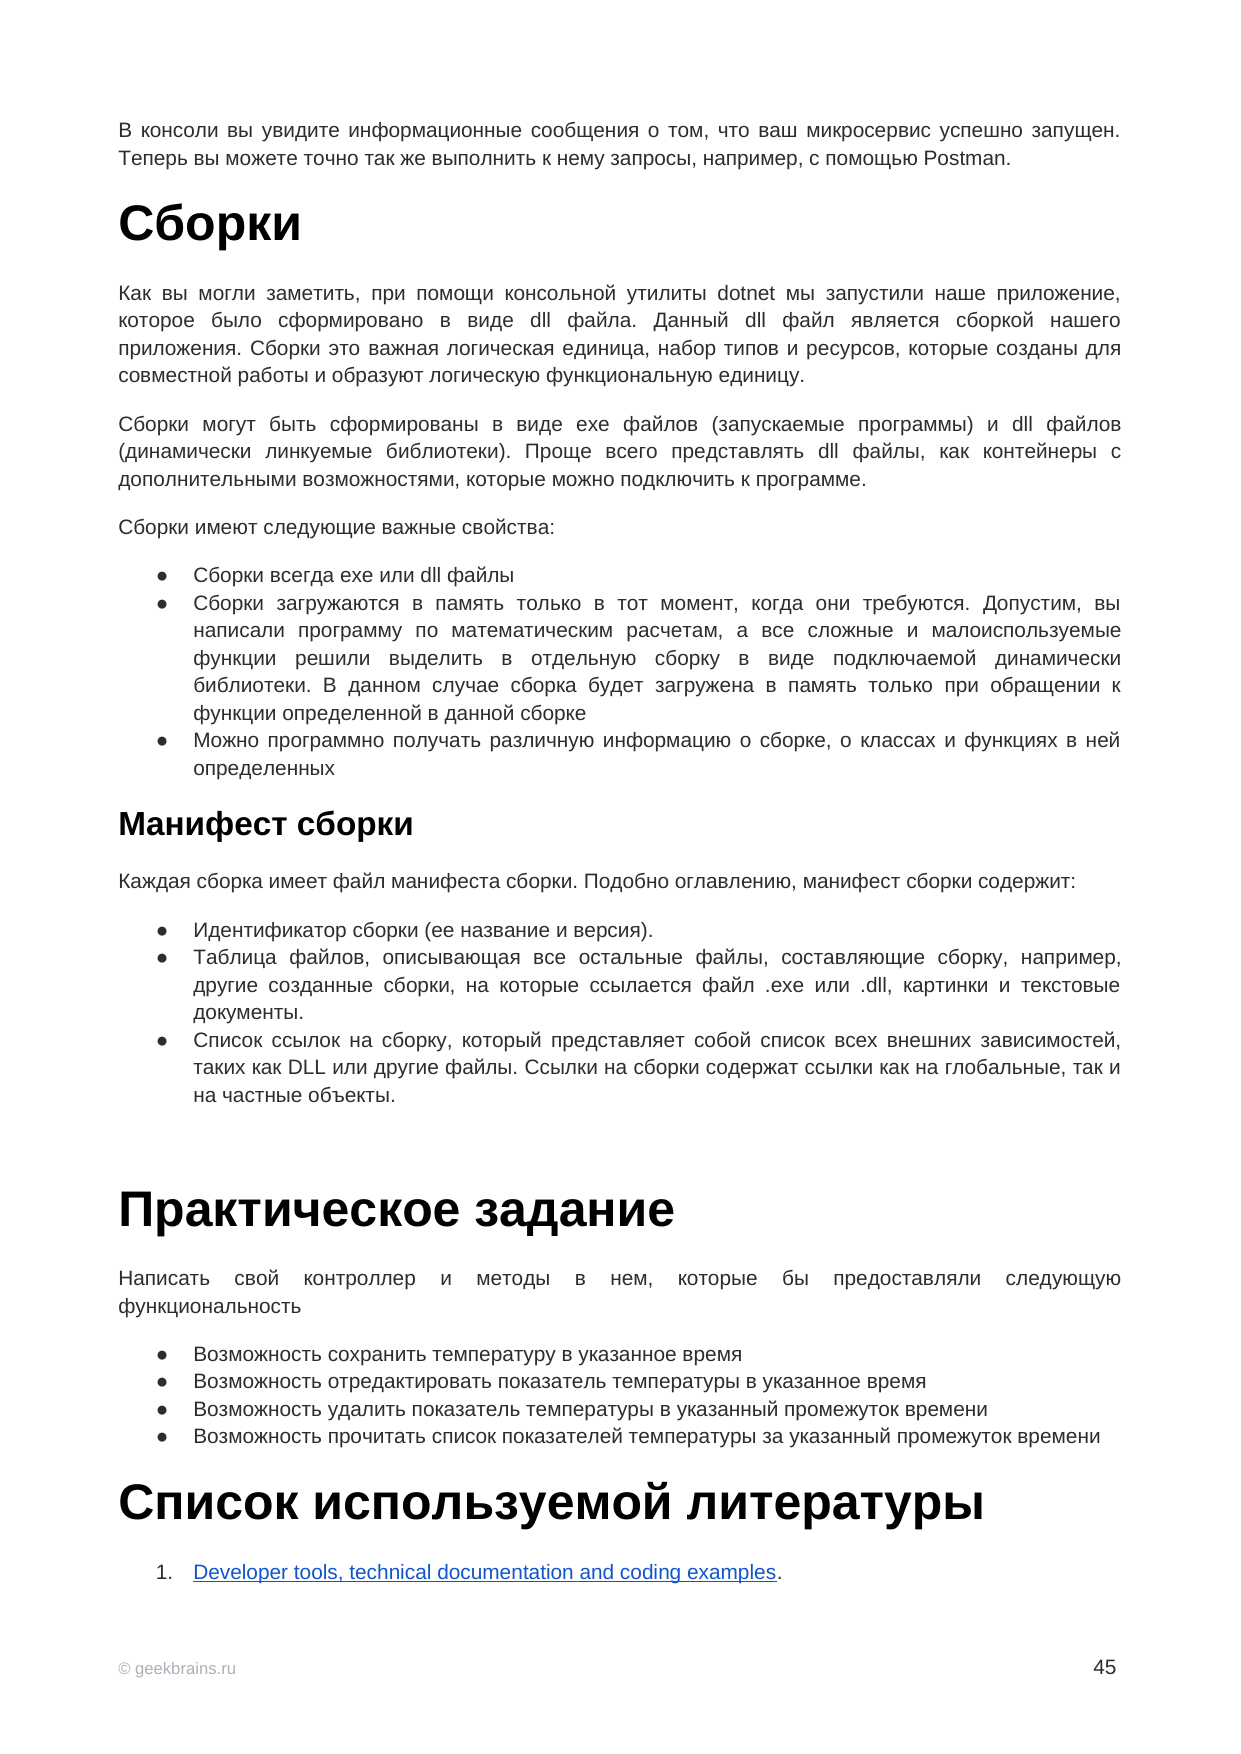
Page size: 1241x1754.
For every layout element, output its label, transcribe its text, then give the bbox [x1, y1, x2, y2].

text Как вы могли заметить, при помощи консольной утилиты dotnet мы запустили наше приложение, которое было сформировано в виде dll файла. Данный dll файл является сборкой нашего приложения. Сборки это важная логическая единица, набор типов и ресурсов, которые созданы для совместной работы и образуют логическую функциональную единицу. [118, 281, 1122, 387]
subtitle Манифест сборки [118, 804, 1122, 842]
subtitle Сборки [118, 194, 1122, 251]
list Возможность прочитать список показателей температуры за указанный промежуток времени [156, 1424, 1122, 1448]
text Сборки могут быть сформированы в виде exe файлов (запускаемые программы) и dll файлов (динамически линкуемые библиотеки). Проще всего представлять dll файлы, как контейнеры с дополнительными возможностями, которые можно подключить к программе. [118, 412, 1122, 491]
list Возможность сохранить температуру в указанное время [156, 1342, 1122, 1366]
text Каждая сборка имеет файл манифеста сборки. Подобно оглавлению, манифест сборки содержит: [118, 869, 1122, 893]
list Идентификатор сборки (ее название и версия). [156, 917, 1122, 941]
list Возможность отредактировать показатель температуры в указанное время [156, 1369, 1122, 1393]
list Developer tools, technical documentation and coding examples. [156, 1559, 1122, 1583]
text Написать свой контроллер и методы в нем, которые бы предоставляли следующую функциональность [118, 1266, 1122, 1317]
list Можно программно получать различную информацию о сборке, о классах и функциях в ней определенных [156, 728, 1122, 780]
text Сборки имеют следующие важные свойства: [118, 515, 1122, 539]
list Сборки загружаются в память только в тот момент, когда они требуются. Допустим, вы написали программу по математическим расчетам, а все сложные и малоиспользуемые функции решили выделить в отдельную сборку в виде подключаемой динамически библиотеки. В данном случае сборка будет загружена в память только при обращении к функции определенной в данной сборке [156, 591, 1122, 725]
list Сборки всегда exe или dll файлы [156, 563, 1122, 587]
list Список ссылок на сборку, который представляет собой список всех внешних зависимостей, таких как DLL или другие файлы. Ссылки на сборки содержат ссылки как на глобальные, так и на частные объекты. [156, 1027, 1122, 1106]
subtitle Практическое задание [118, 1179, 1122, 1237]
subtitle Список используемой литературы [118, 1473, 1122, 1530]
list Возможность удалить показатель температуры в указанный промежуток времени [156, 1397, 1122, 1421]
text В консоли вы увидите информационные сообщения о том, что ваш микросервис успешно запущен. Теперь вы можете точно так же выполнить к нему запросы, например, с помощью Postman. [118, 118, 1122, 169]
list Таблица файлов, описывающая все остальные файлы, составляющие сборку, например, другие созданные сборки, на которые ссылается файл .exe или .dll, картинки и текстовые документы. [156, 945, 1122, 1024]
